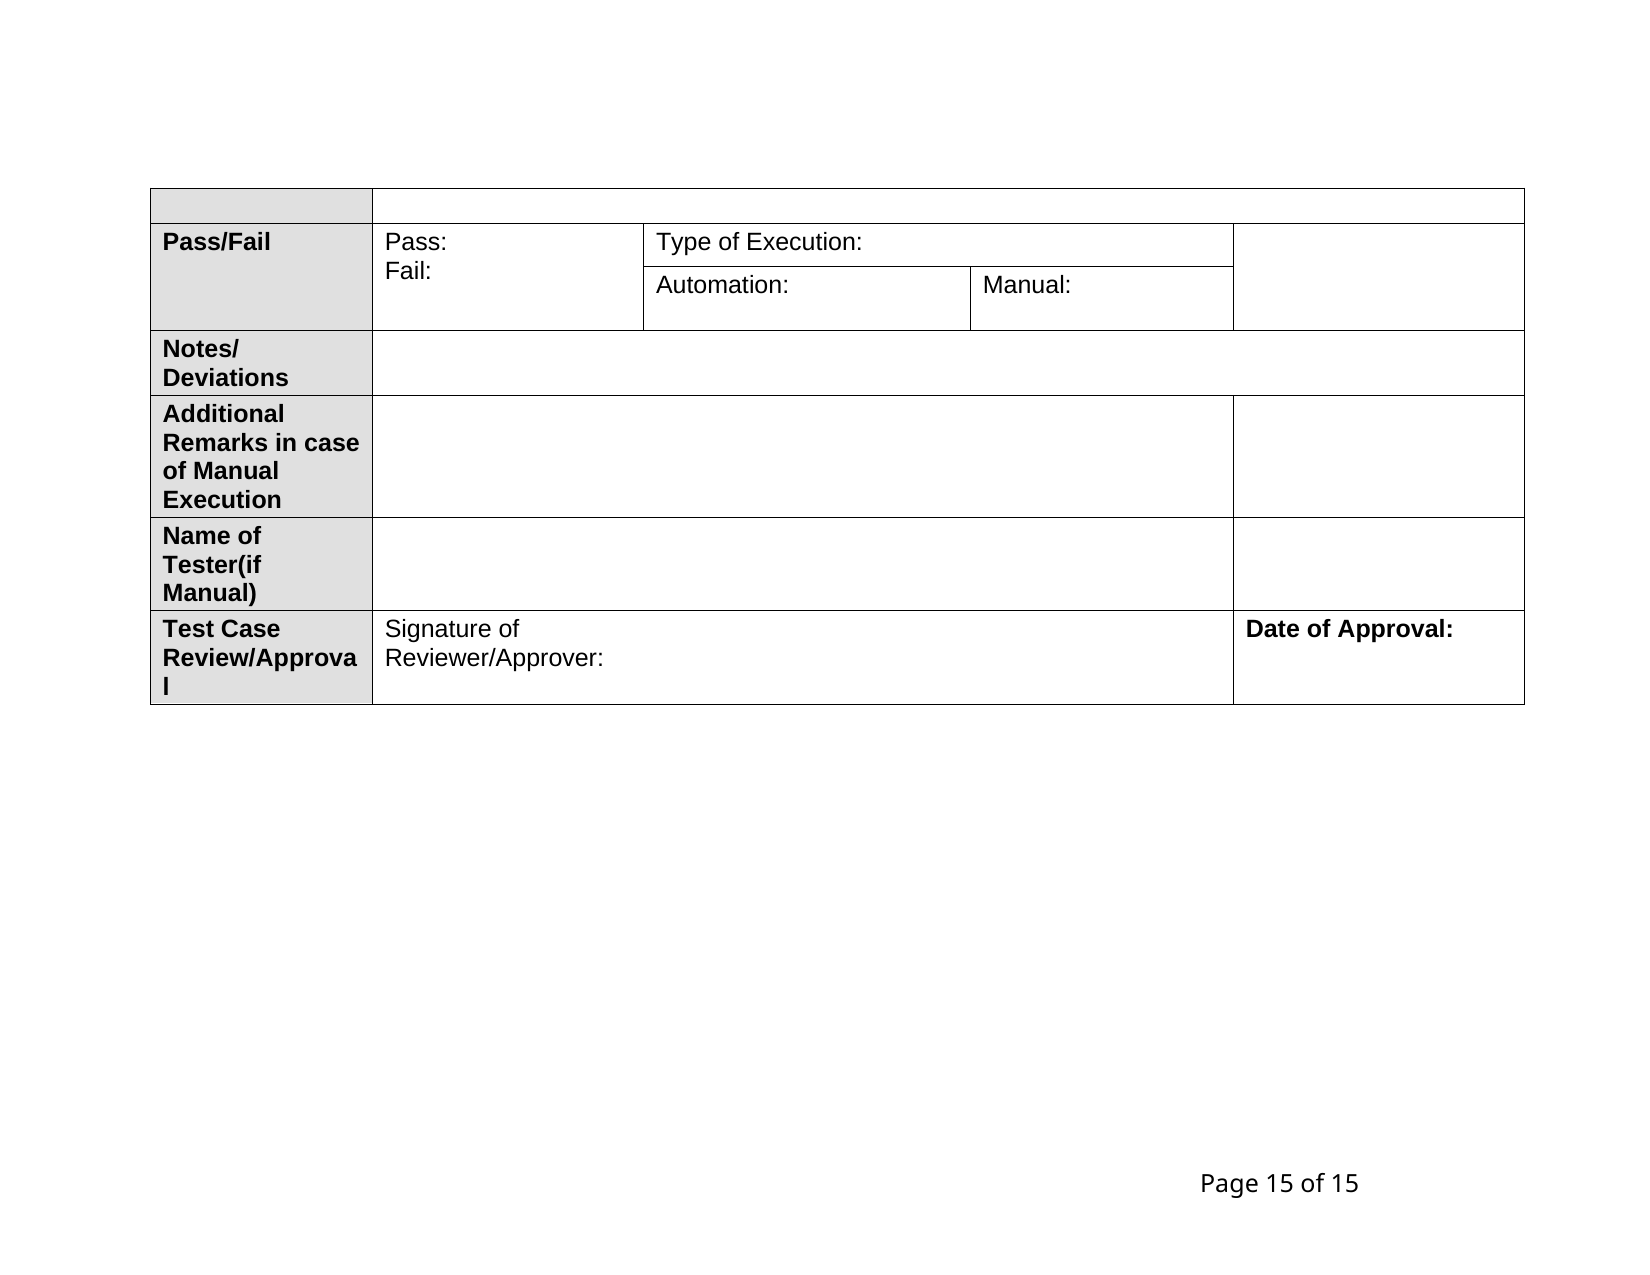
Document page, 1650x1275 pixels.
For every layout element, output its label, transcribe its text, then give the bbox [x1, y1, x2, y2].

table_cell Automation: [644, 267, 970, 330]
table_cell Signature of Reviewer/Approver: [373, 611, 1233, 703]
table_cell Pass: Fail: [373, 224, 643, 330]
table_cell Manual: [971, 267, 1233, 330]
table_cell [1234, 224, 1524, 330]
table_cell [373, 518, 1233, 610]
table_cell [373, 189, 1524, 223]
table_cell [1234, 518, 1524, 610]
table_cell [373, 396, 1233, 517]
table_cell Test Case Review/Approval [151, 611, 372, 703]
table_cell [1234, 396, 1524, 517]
table_cell Date of Approval: [1234, 611, 1524, 703]
table_cell Additional Remarks in case of Manual Execution [151, 396, 372, 517]
table_cell Procedure [151, 189, 372, 223]
table_cell Pass/Fail [151, 224, 372, 330]
table_cell Type of Execution: [644, 224, 1233, 266]
table_cell [373, 331, 1524, 395]
table_cell Notes/Deviations [151, 331, 372, 395]
table_cell Name of Tester(if Manual) [151, 518, 372, 610]
